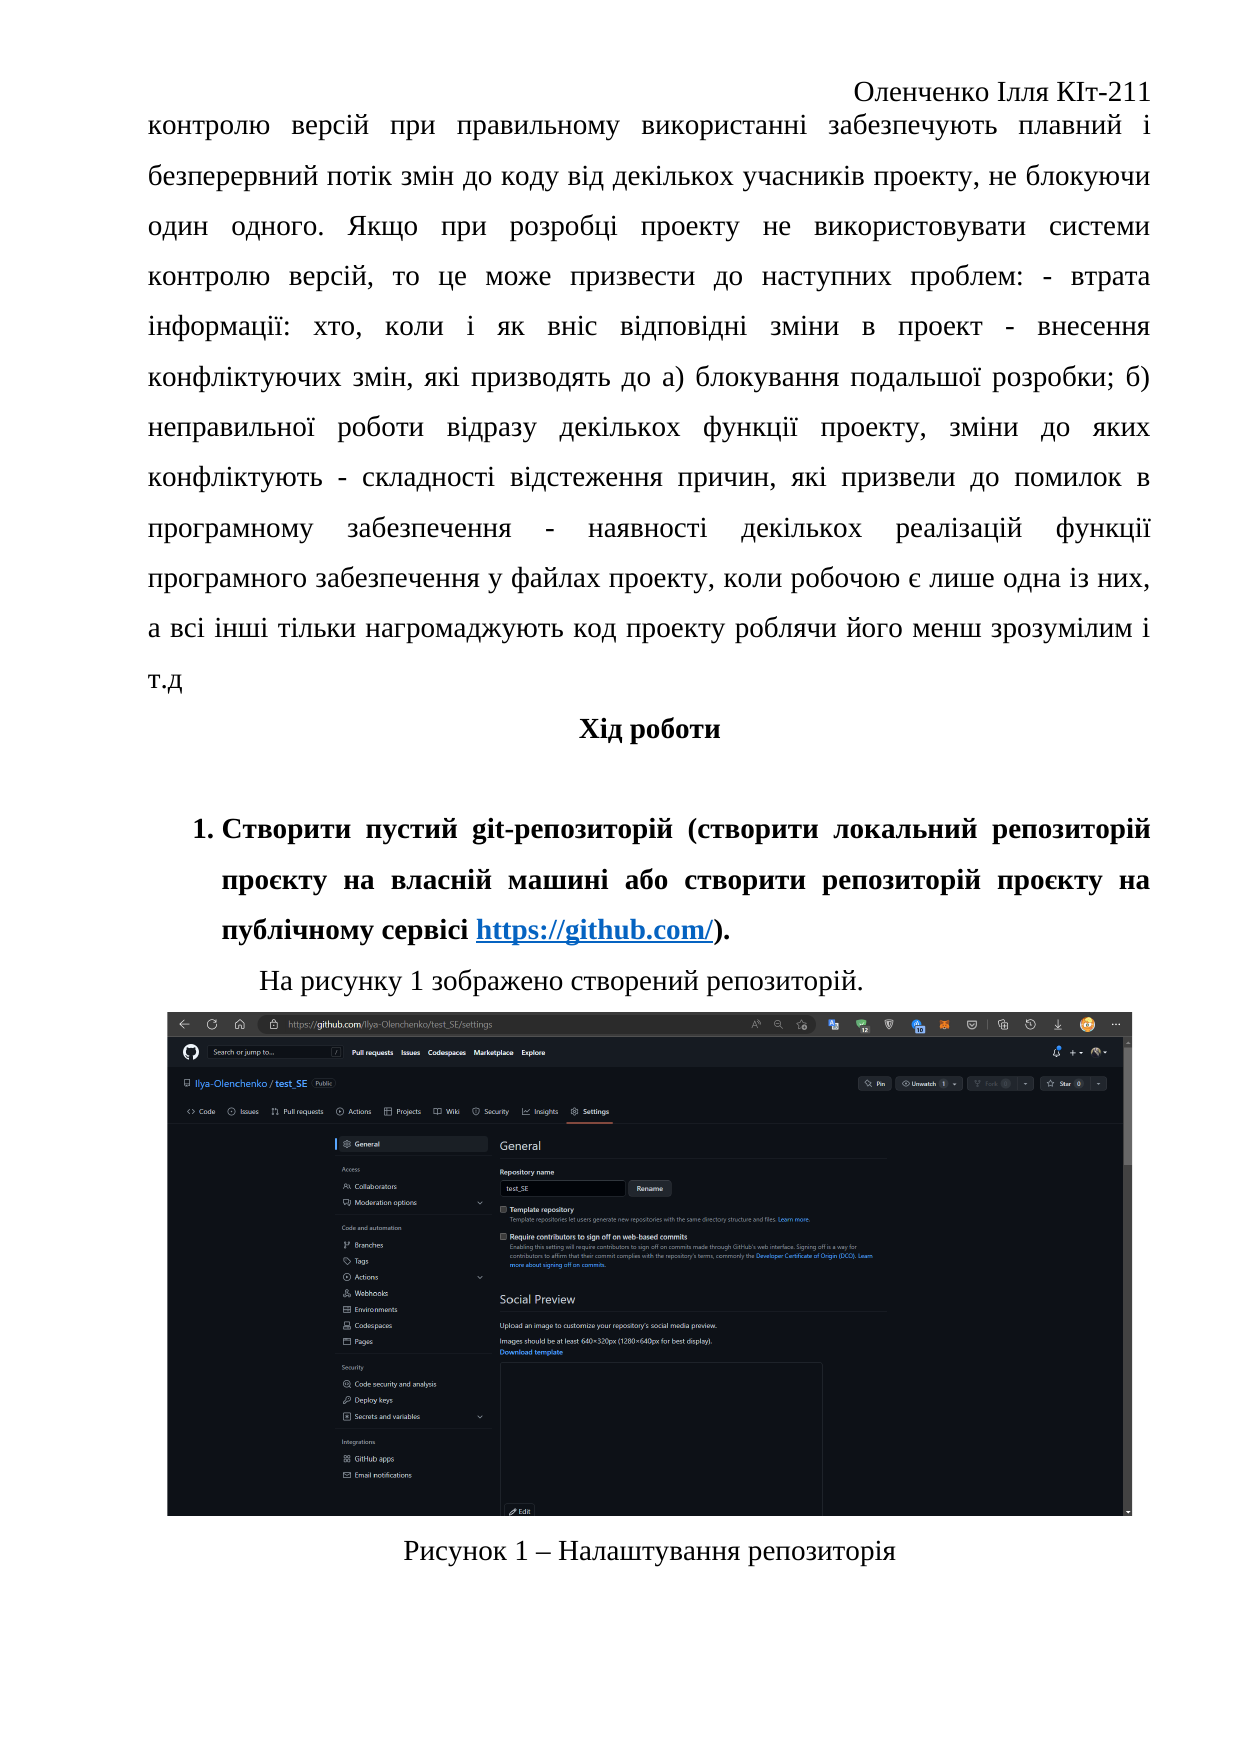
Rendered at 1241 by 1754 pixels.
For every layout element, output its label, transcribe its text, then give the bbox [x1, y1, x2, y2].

text Хід роботи [148, 711, 1152, 744]
picture [167, 1012, 1133, 1516]
list Створити пустий git-репозиторій (створити локальний репозиторій проєкту на власній машині або створити репозиторій проєкту на публічному сервісі https://github.com/). [192, 812, 1152, 946]
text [148, 107, 1152, 694]
text Рисунок 1 – Налаштування репозиторія [148, 1533, 1152, 1566]
list На рисунку 1 зображено створений репозиторій. [259, 963, 1152, 996]
